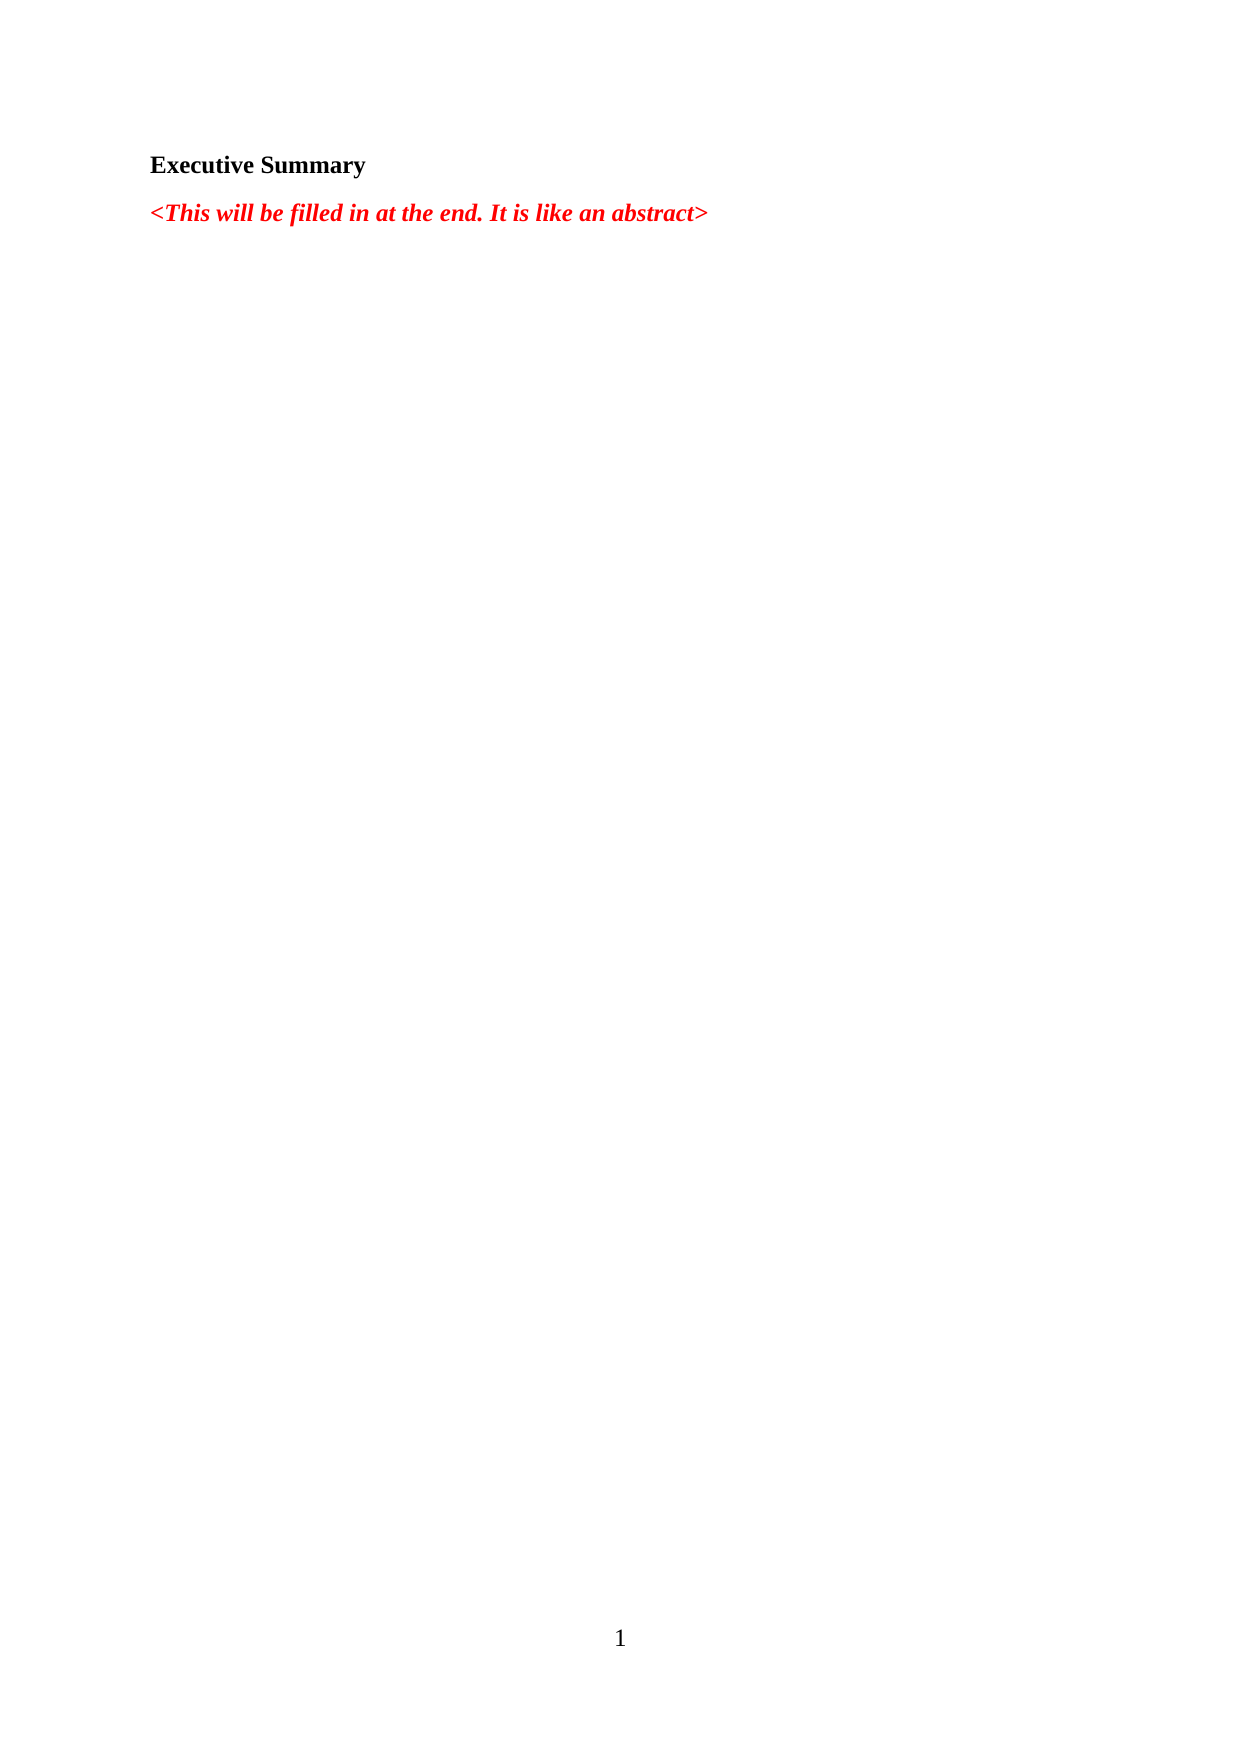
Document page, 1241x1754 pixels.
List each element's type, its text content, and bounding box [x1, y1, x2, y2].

text <This will be filled in at the end. It is like an abstract> [150, 198, 1090, 226]
subtitle Executive Summary [150, 150, 1090, 179]
